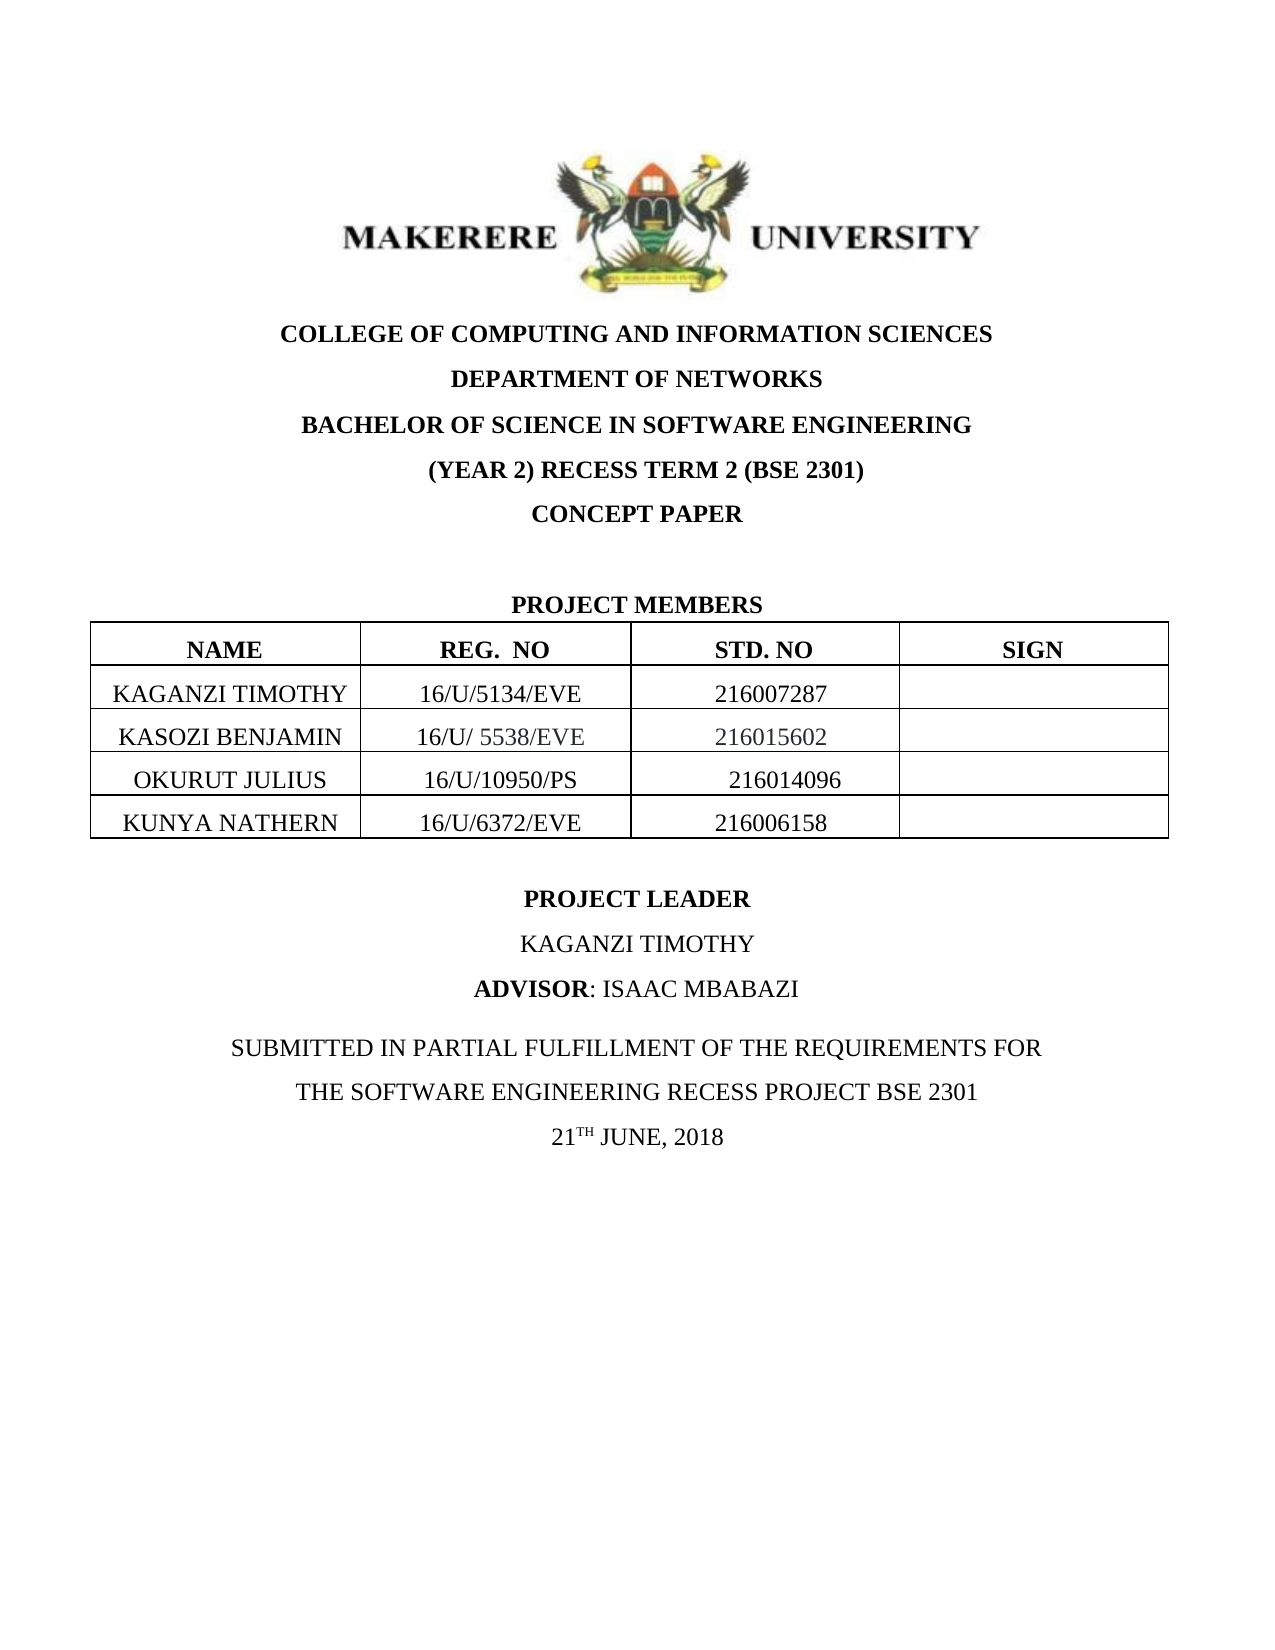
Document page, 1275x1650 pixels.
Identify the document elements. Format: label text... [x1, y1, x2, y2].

table_header SIGN [900, 623, 1168, 664]
text BACHELOR OF SCIENCE IN SOFTWARE ENGINEERING (YEAR 2) RECESS TERM 2 (BSE 2301) [264, 410, 1009, 483]
table_cell 216015602 [632, 709, 899, 751]
table_cell KAGANZI TIMOTHY [91, 666, 360, 707]
text COLLEGE OF COMPUTING AND INFORMATION SCIENCES [264, 319, 1009, 348]
table_header NAME [91, 623, 360, 664]
picture [300, 150, 993, 313]
table_cell [900, 752, 1168, 794]
table_cell 216007287 [632, 666, 899, 707]
table_cell 16/U/6372/EVE [361, 796, 630, 837]
table_cell OKURUT JULIUS [91, 752, 360, 794]
table_cell 16/U/10950/PS [361, 752, 630, 794]
table_header REG. NO [361, 623, 630, 664]
text CONCEPT PAPER [264, 499, 1009, 528]
table_cell 16/U/ 5538/EVE [361, 709, 630, 751]
text ADVISOR​: ISAAC MBABAZI [264, 974, 1008, 1003]
text DEPARTMENT OF NETWORKS [264, 364, 1009, 393]
table_cell 216006158 [632, 796, 899, 837]
table_cell [900, 666, 1168, 707]
table_cell [900, 796, 1168, 837]
table_cell 16/U/5134/EVE [361, 666, 630, 707]
text KAGANZI TIMOTHY [264, 929, 1011, 958]
table_cell 216014096 [632, 752, 899, 794]
text PROJECT MEMBERS [204, 590, 1070, 619]
text 21​TH​ JUNE, 2018 [264, 1122, 1011, 1151]
text SUBMITTED IN PARTIAL FULFILLMENT OF THE REQUIREMENTS FOR THE SOFTWARE ENGINEERING RECESS PROJECT BSE 2301 [203, 1033, 1070, 1106]
table_cell [900, 709, 1168, 751]
table_cell KASOZI BENJAMIN [91, 709, 360, 751]
table_cell KUNYA NATHERN [91, 796, 360, 837]
text PROJECT LEADER [204, 884, 1070, 912]
table_header STD. NO [632, 623, 899, 664]
